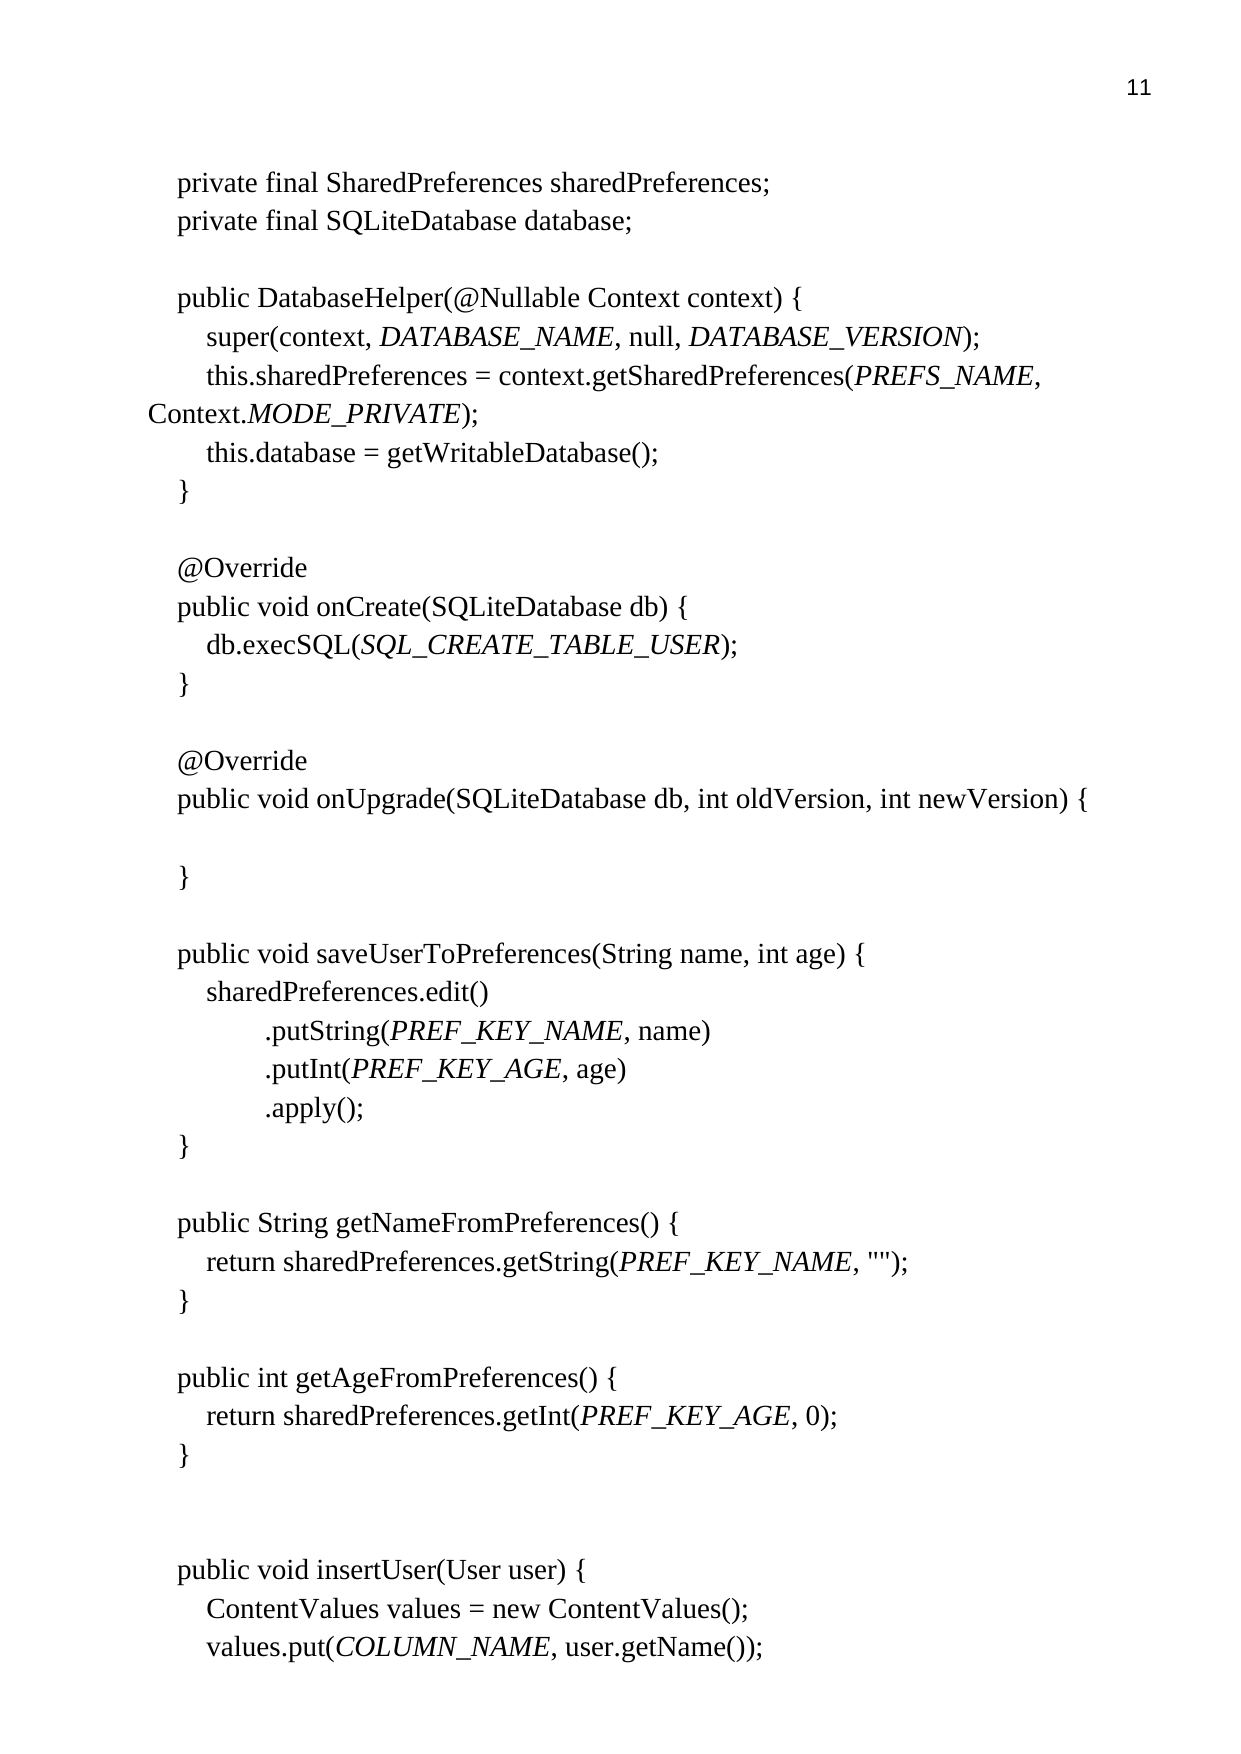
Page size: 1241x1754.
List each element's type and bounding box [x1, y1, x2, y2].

text [148, 126, 1152, 1663]
